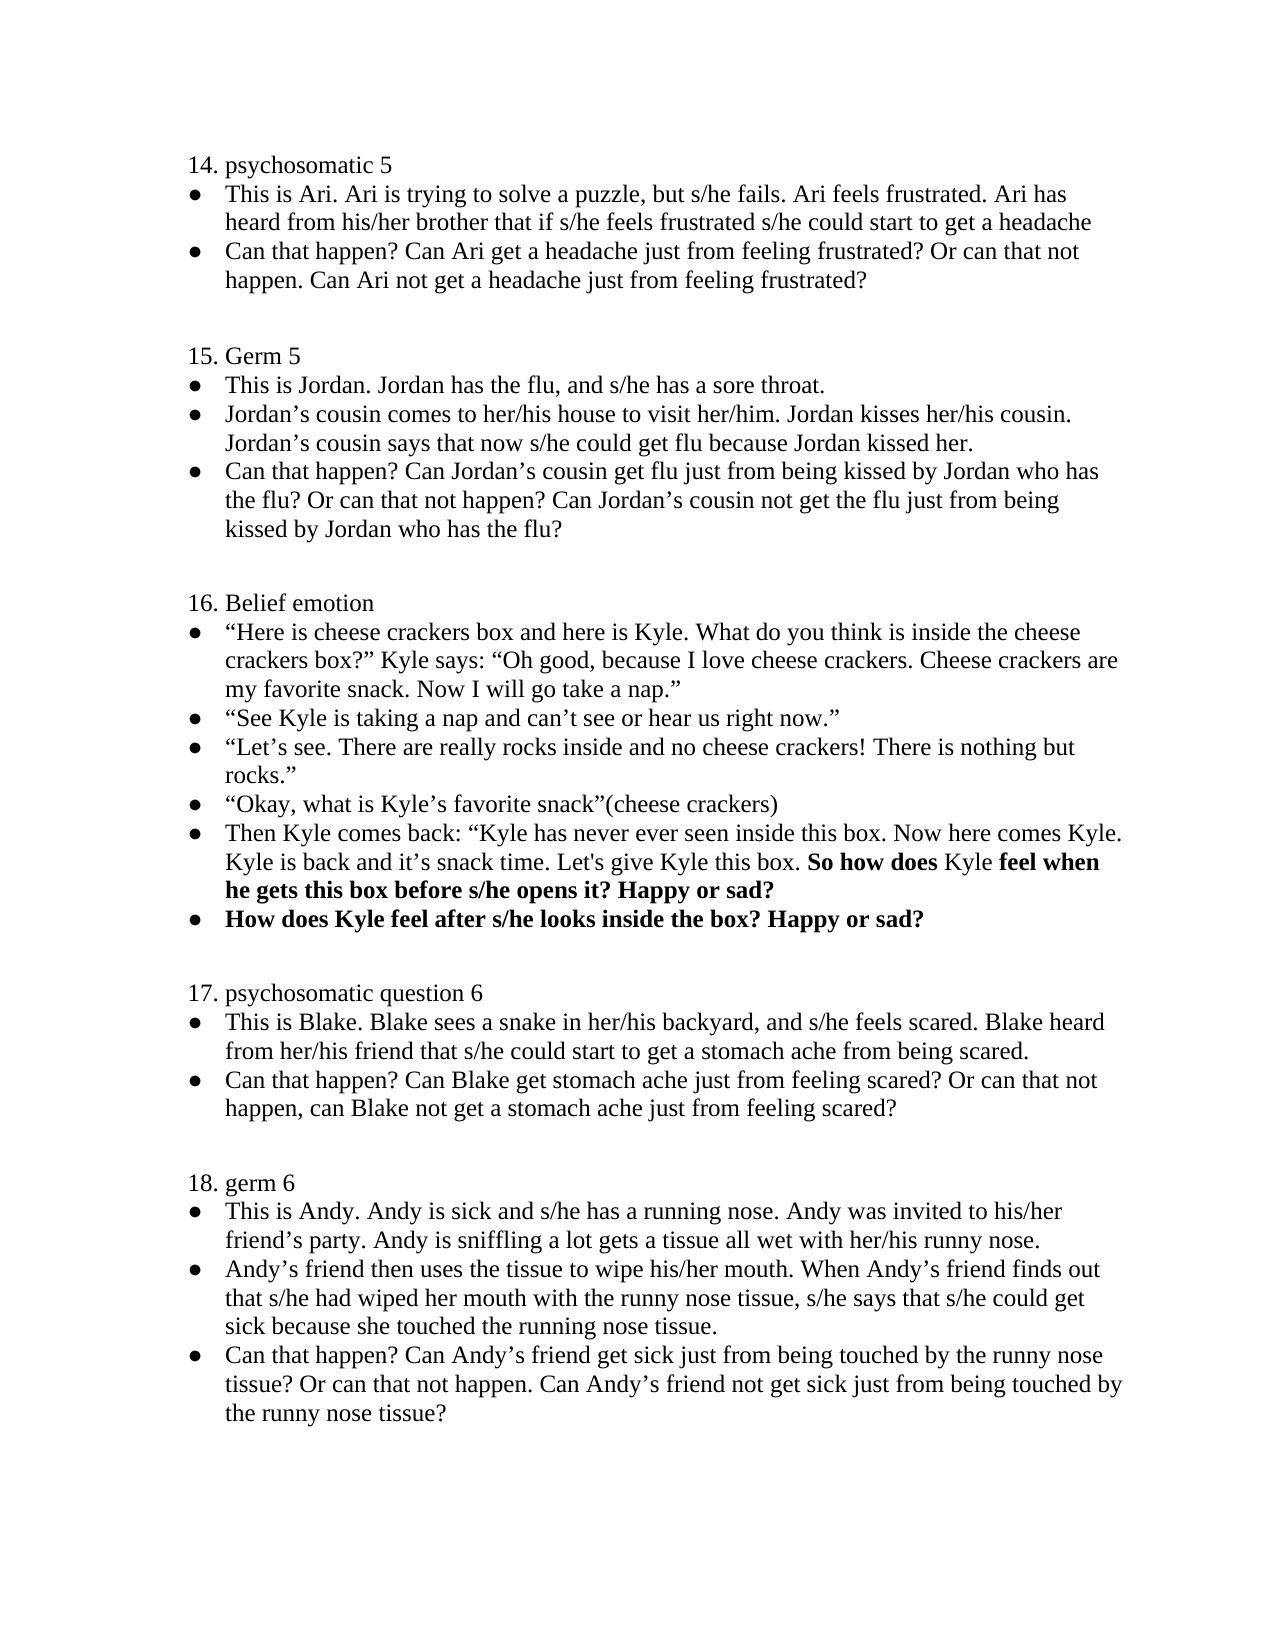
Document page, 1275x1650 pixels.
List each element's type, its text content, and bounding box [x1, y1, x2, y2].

list psychosomatic 5 [187, 150, 1125, 179]
list psychosomatic question 6 [187, 978, 1125, 1007]
list This is Ari. Ari is trying to solve a puzzle, but s/he fails. Ari feels frustrated. Ari has heard from his/her brother that if s/he feels frustrated s/he could start to get a headache [187, 179, 1125, 236]
list Jordan’s cousin comes to her/his house to visit her/him. Jordan kisses her/his cousin. Jordan’s cousin says that now s/he could get flu because Jordan kissed her. [187, 399, 1125, 456]
list Can that happen? Can Jordan’s cousin get flu just from being kissed by Jordan who has the flu? Or can that not happen? Can Jordan’s cousin not get the flu just from being kissed by Jordan who has the flu? [187, 456, 1125, 543]
list Can that happen? Can Andy’s friend get sick just from being touched by the runny nose tissue? Or can that not happen. Can Andy’s friend not get sick just from being touched by the runny nose tissue? [187, 1340, 1125, 1426]
list How does Kyle feel after s/he looks inside the box? Happy or sad? [187, 904, 1125, 933]
list Can that happen? Can Ari get a headache just from feeling frustrated? Or can that not happen. Can Ari not get a headache just from feeling frustrated? [187, 236, 1125, 294]
list This is Andy. Andy is sick and s/he has a running nose. Andy was invited to his/her friend’s party. Andy is sniffling a lot gets a tissue all wet with her/his runny nose. [187, 1196, 1125, 1254]
list Belief emotion [187, 588, 1125, 617]
list “Here is cheese crackers box and here is Kyle. What do you think is inside the cheese crackers box?” Kyle says: “Oh good, because I love cheese crackers. Cheese crackers are my favorite snack. Now I will go take a nap.” [187, 617, 1125, 703]
list germ 6 [187, 1168, 1125, 1196]
list Can that happen? Can Blake get stomach ache just from feeling scared? Or can that not happen, can Blake not get a stomach ache just from feeling scared? [187, 1065, 1125, 1122]
list “See Kyle is taking a nap and can’t see or hear us right now.” [187, 703, 1125, 732]
list Andy’s friend then uses the tissue to wipe his/her mouth. When Andy’s friend finds out that s/he had wiped her mouth with the runny nose tissue, s/he says that s/he could get sick because she touched the running nose tissue. [187, 1254, 1125, 1340]
list “Okay, what is Kyle’s favorite snack”(cheese crackers) [187, 789, 1125, 818]
list This is Jordan. Jordan has the flu, and s/he has a sore throat. [187, 370, 1125, 399]
list “Let’s see. There are really rocks inside and no cheese crackers! There is nothing but rocks.” [187, 732, 1125, 789]
list Germ 5 [187, 341, 1125, 370]
list This is Blake. Blake sees a snake in her/his backyard, and s/he feels scared. Blake heard from her/his friend that s/he could start to get a stomach ache from being scared. [187, 1007, 1125, 1065]
list Then Kyle comes back: “Kyle has never ever seen inside this box. Now here comes Kyle. Kyle is back and it’s snack time. Let's give Kyle this box. So how does Kyle feel when he gets this box before s/he opens it? Happy or sad? [187, 818, 1125, 904]
